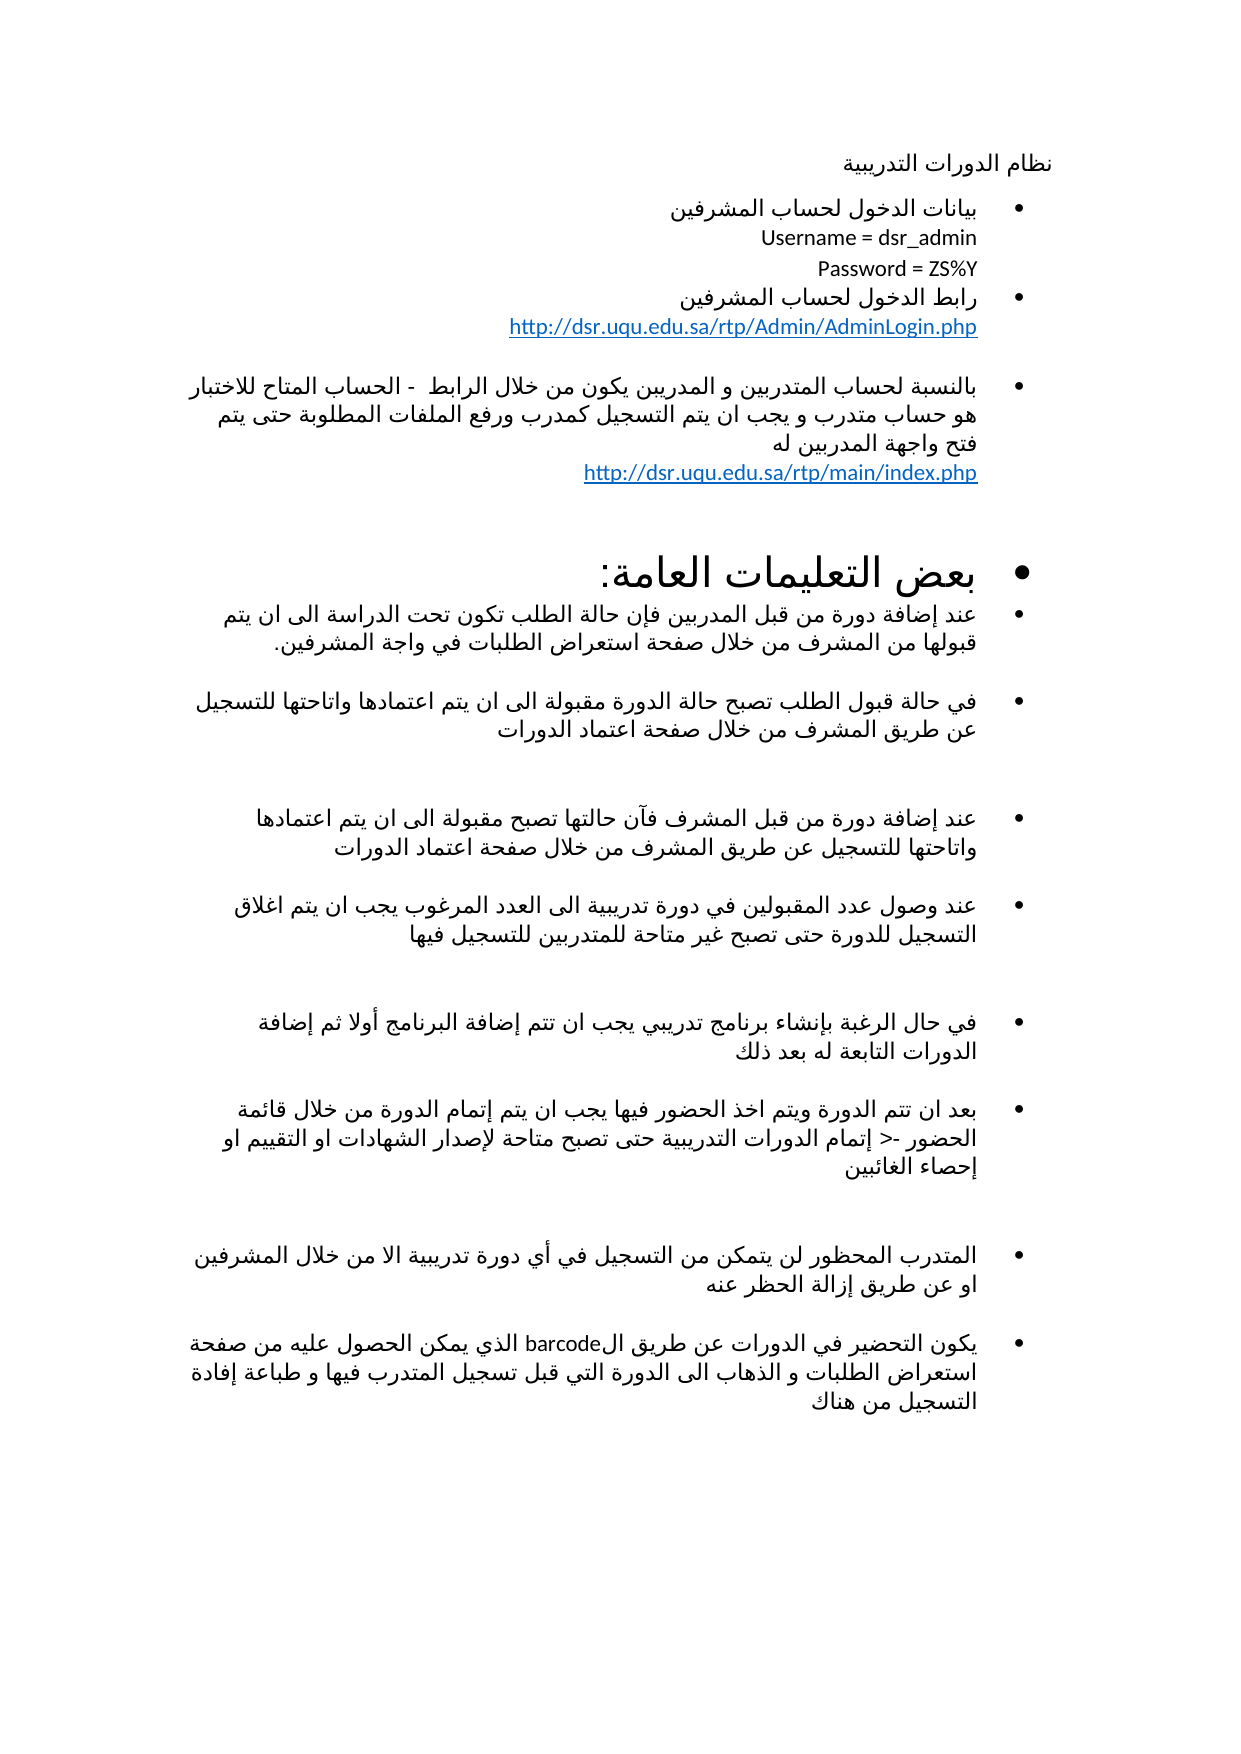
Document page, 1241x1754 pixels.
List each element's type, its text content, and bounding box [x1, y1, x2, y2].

text نظام الدورات التدريبية [187, 150, 1053, 176]
list بيانات الدخول لحساب المشرفين [187, 195, 1015, 221]
list في حال الرغبة بإنشاء برنامج تدريبي يجب ان تتم إضافة البرنامج أولا ثم إضافة الدورات التابعة له بعد ذلك [187, 1009, 1015, 1064]
list عند وصول عدد المقبولين في دورة تدريبية الى العدد المرغوب يجب ان يتم اغلاق التسجيل للدورة حتى تصبح غير متاحة للمتدربين للتسجيل فيها [187, 892, 1015, 947]
list في حالة قبول الطلب تصبح حالة الدورة مقبولة الى ان يتم اعتمادها واتاحتها للتسجيل عن طريق المشرف من خلال صفحة اعتماد الدورات [187, 688, 1015, 742]
list عند إضافة دورة من قبل المشرف فآن حالتها تصبح مقبولة الى ان يتم اعتمادها واتاحتها للتسجيل عن طريق المشرف من خلال صفحة اعتماد الدورات [187, 805, 1015, 860]
list رابط الدخول لحساب المشرفين [187, 284, 1015, 310]
list http://dsr.uqu.edu.sa/rtp/main/index.php [187, 458, 978, 486]
list يكون التحضير في الدورات عن طريق الbarcode الذي يمكن الحصول عليه من صفحة استعراض الطلبات و الذهاب الى الدورة التي قبل تسجيل المتدرب فيها و طباعة إفادة التسجيل من هناك [187, 1329, 1015, 1414]
list بعد ان تتم الدورة ويتم اخذ الحضور فيها يجب ان يتم إتمام الدورة من خلال قائمة الحضور -< إتمام الدورات التدريبية حتى تصبح متاحة لإصدار الشهادات او التقييم او إحصاء الغائبين [187, 1096, 1015, 1180]
list عند إضافة دورة من قبل المدربين فإن حالة الطلب تكون تحت الدراسة الى ان يتم قبولها من المشرف من خلال صفحة استعراض الطلبات في واجة المشرفين. [187, 601, 1015, 655]
list Username = dsr_admin [187, 223, 978, 252]
list بعض التعليمات العامة: [187, 549, 1015, 597]
list المتدرب المحظور لن يتمكن من التسجيل في أي دورة تدريبية الا من خلال المشرفين او عن طريق إزالة الحظر عنه [187, 1242, 1015, 1297]
list بالنسبة لحساب المتدربين و المدريبن يكون من خلال الرابط - الحساب المتاح للاختبار هو حساب متدرب و يجب ان يتم التسجيل كمدرب ورفع الملفات المطلوبة حتى يتم فتح واجهة المدربين له [187, 373, 1015, 456]
list Password = ZS%Y [187, 254, 978, 282]
list http://dsr.uqu.edu.sa/rtp/Admin/AdminLogin.php [187, 312, 978, 340]
